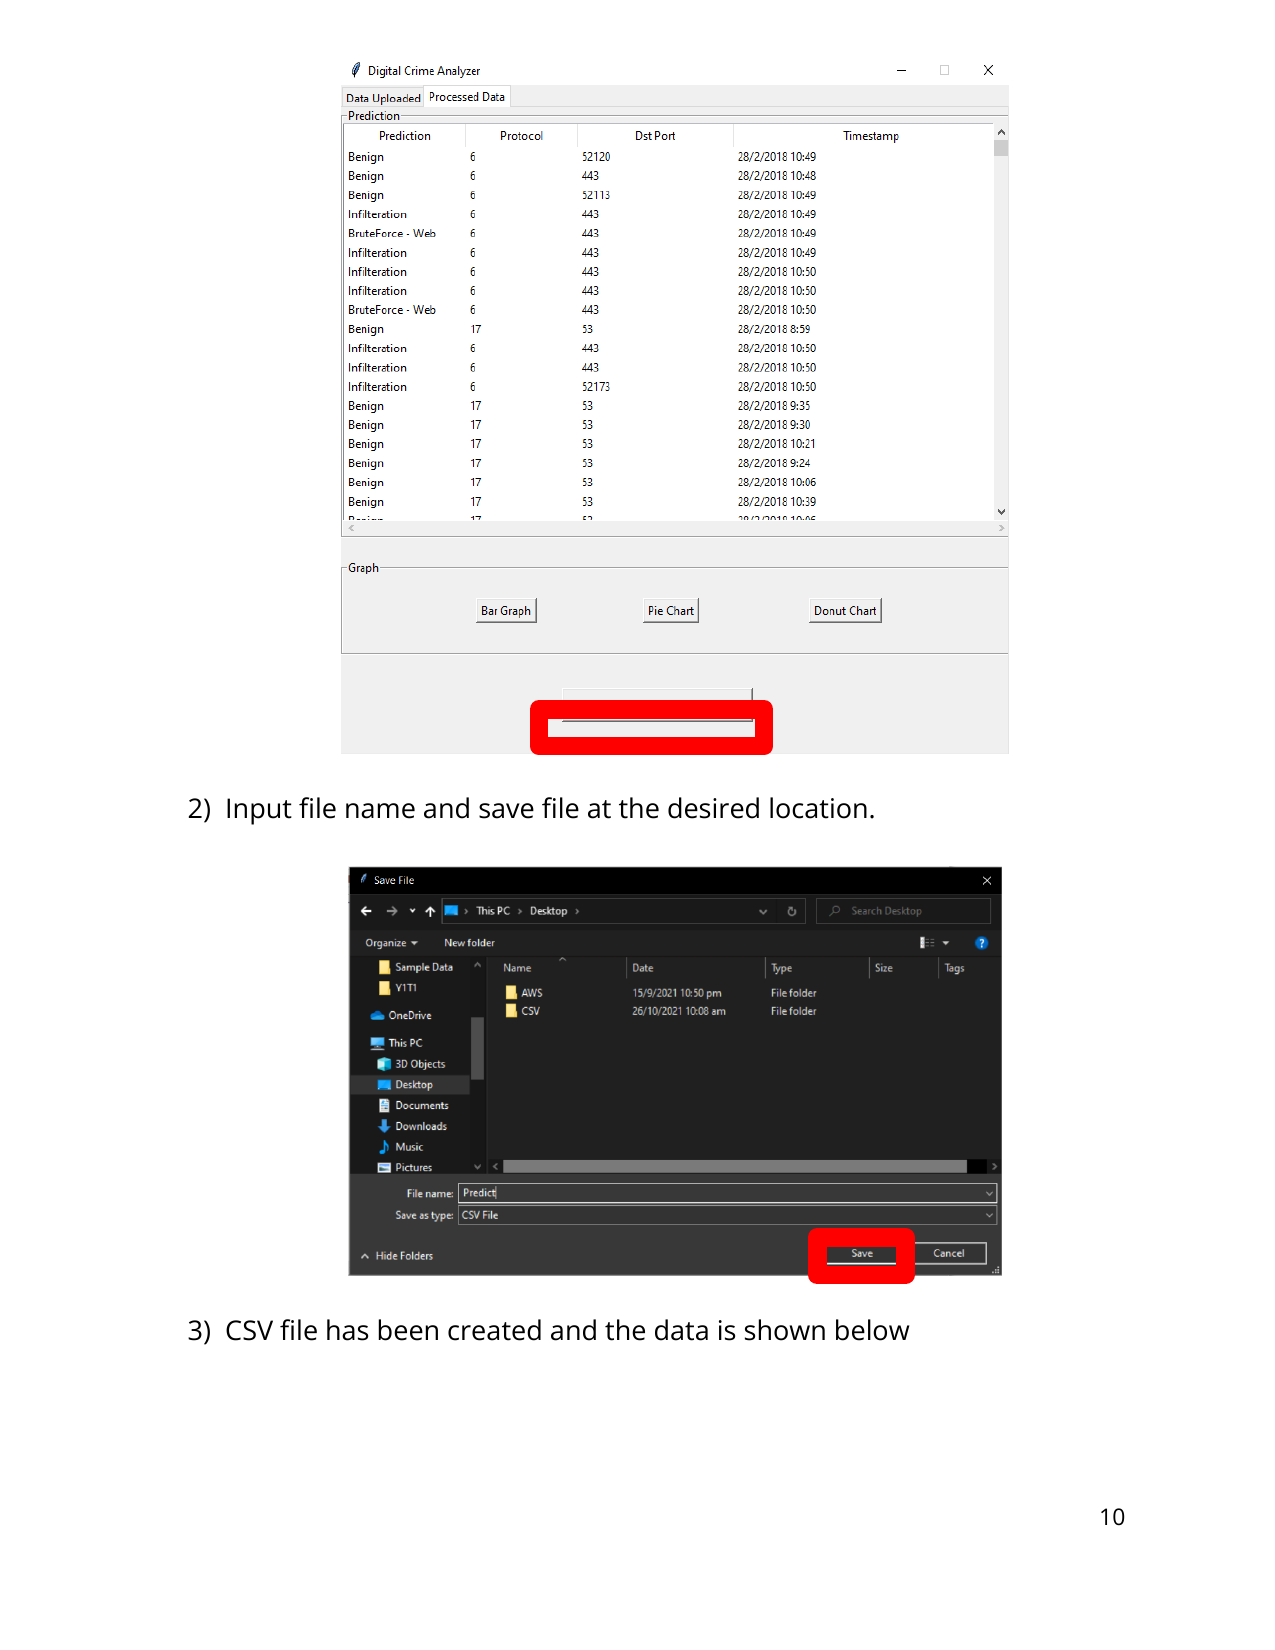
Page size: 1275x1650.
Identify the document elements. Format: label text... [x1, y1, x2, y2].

picture [548, 719, 755, 737]
picture [348, 866, 1002, 1276]
picture [827, 1247, 896, 1266]
picture [341, 56, 1009, 754]
list CSV file has been created and the data is shown below [187, 1312, 1125, 1348]
list Input file name and save file at the desired location. [187, 790, 1125, 827]
